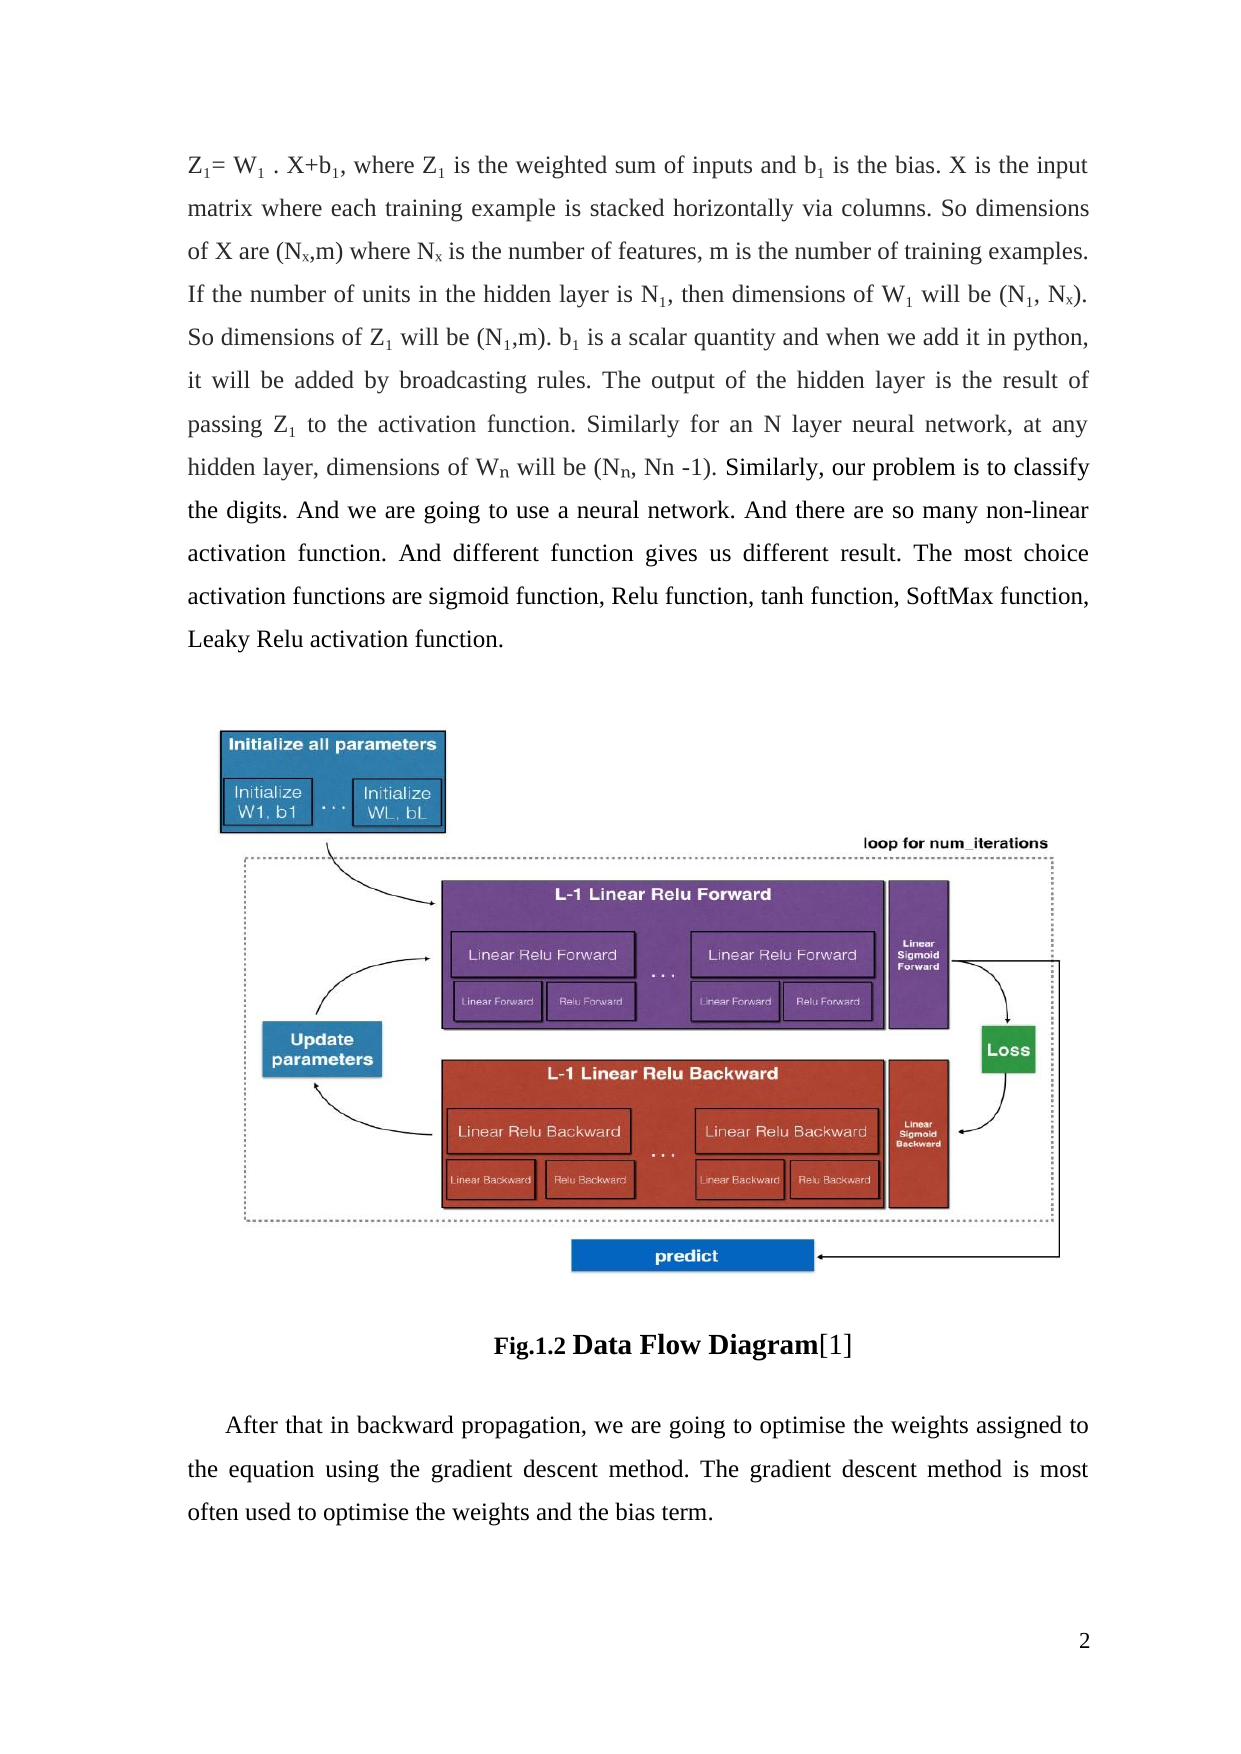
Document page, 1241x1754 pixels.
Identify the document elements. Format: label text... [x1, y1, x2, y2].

picture [187, 717, 1094, 1277]
text After that in backward propagation, we are going to optimise the weights assigned to the equation using the gradient descent method. The gradient descent method is most often used to optimise the weights and the bias term. [187, 1411, 1090, 1526]
text Fig.1.2 Data Flow Diagram[1] [187, 1327, 1090, 1361]
text Z₁= W₁ . X+b₁, where Z₁ is the weighted sum of inputs and b₁ is the bias. X is the input matrix where each training example is stacked horizontally via columns. So dimensions of X are (Nₓ,m) where Nₓ is the number of features, m is the number of training examples. If the number of units in the hidden layer is N₁, then dimensions of W₁ will be (N₁, Nₓ). So dimensions of Z₁ will be (N₁,m). b₁ is a scalar quantity and when we add it in python, it will be added by broadcasting rules. The output of the hidden layer is the result of passing Z₁ to the activation function. Similarly for an N layer neural network, at any hidden layer, dimensions of Wₙ will be (Nₙ, Nn -1). Similarly, our problem is to classify the digits. And we are going to use a neural network. And there are so many non-linear activation function. And different function gives us different result. The most choice activation functions are sigmoid function, Relu function, tanh function, SoftMax function, Leaky Relu activation function. [187, 150, 1090, 653]
